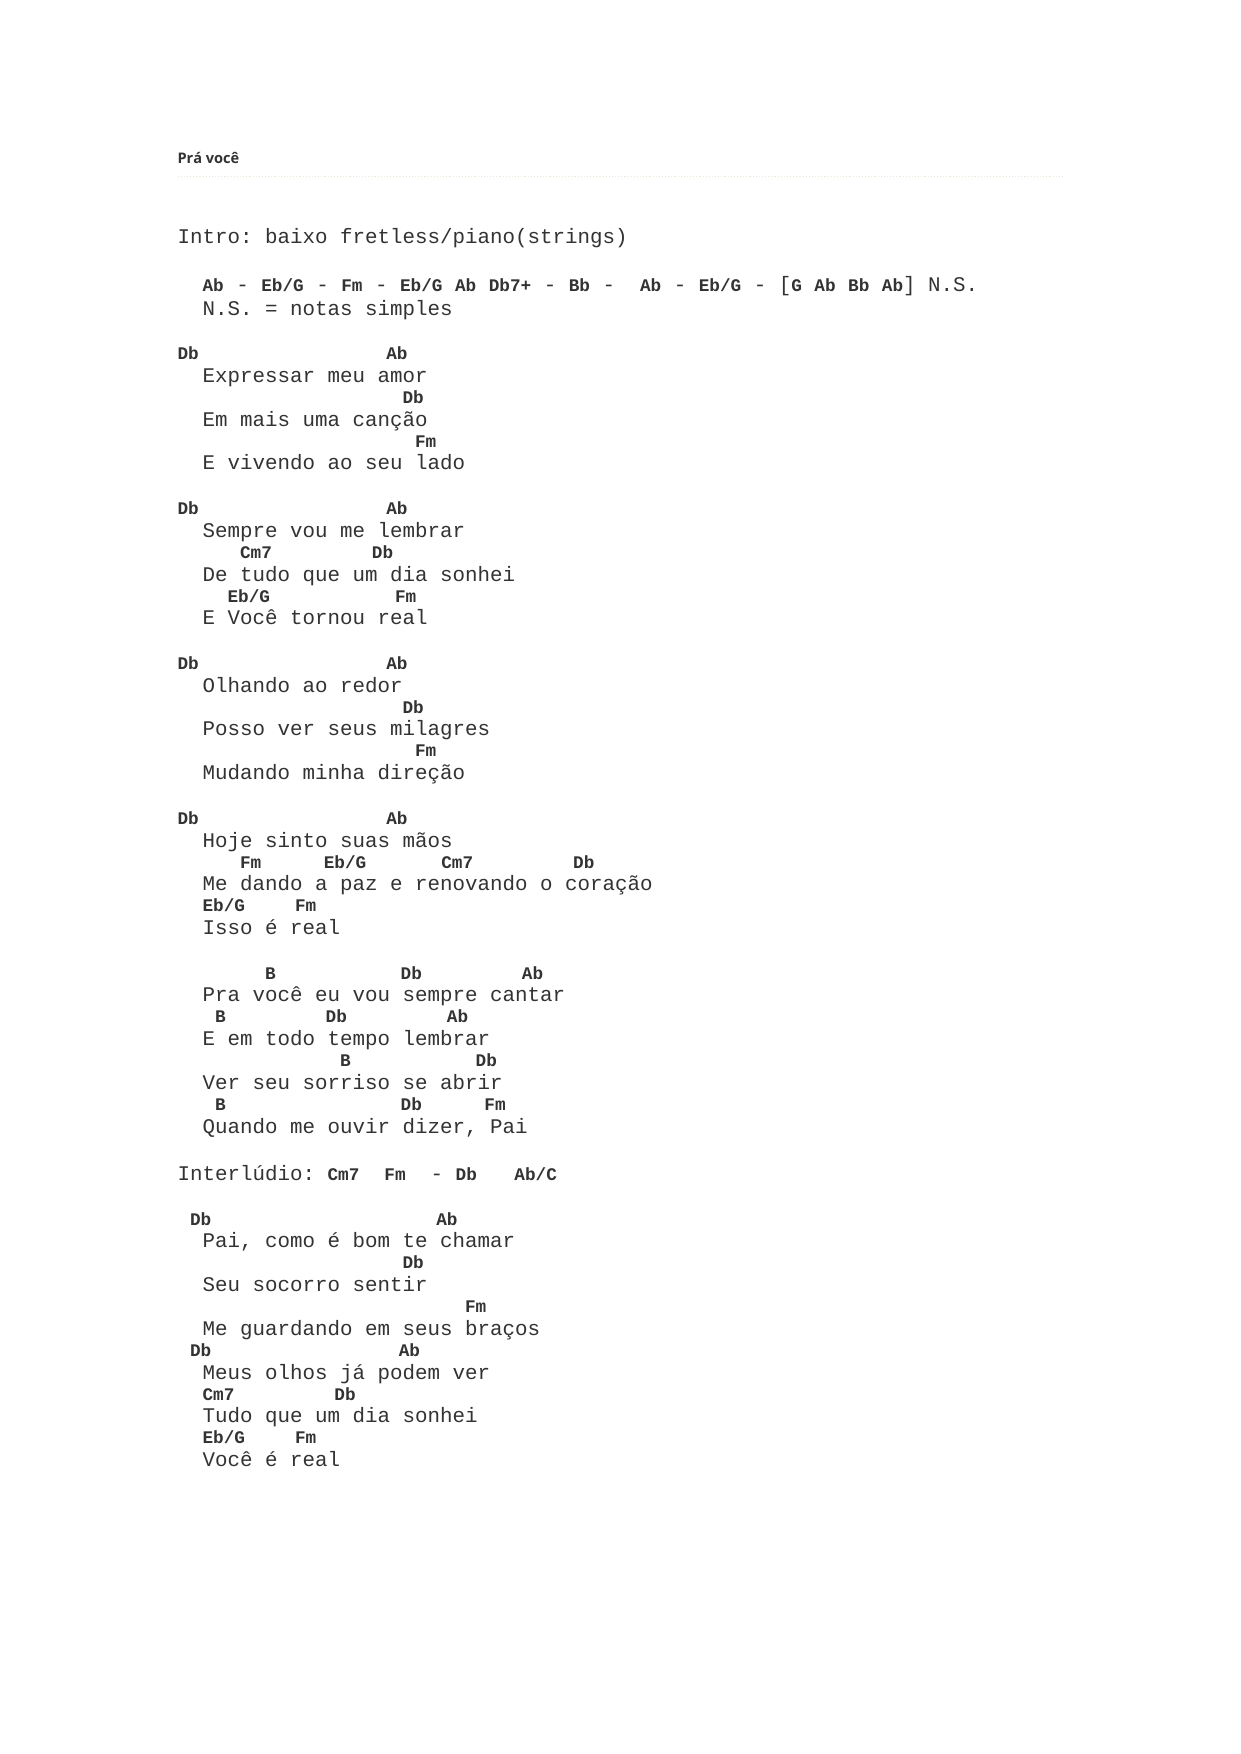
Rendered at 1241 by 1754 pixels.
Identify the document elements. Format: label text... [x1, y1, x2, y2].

text Db [177, 388, 1063, 409]
text Isso é real [177, 917, 1063, 941]
text Olhando ao redor [177, 675, 1063, 698]
text B Db Ab [177, 964, 1063, 984]
text Eb/G Fm [177, 587, 1063, 607]
text Pra você eu vou sempre cantar [177, 984, 1063, 1008]
text Db Ab [177, 809, 1063, 829]
text E em todo tempo lembrar [177, 1028, 1063, 1052]
text De tudo que um dia sonhei [177, 563, 1063, 587]
text B Db Fm [177, 1096, 1063, 1116]
text E vivendo ao seu lado [177, 452, 1063, 476]
text Db Ab [177, 1342, 1063, 1362]
text Posso ver seus milagres [177, 718, 1063, 742]
text B Db Ab [177, 1008, 1063, 1028]
text Expressar meu amor [177, 365, 1063, 388]
text E Você tornou real [177, 607, 1063, 631]
text Interlúdio: Cm7 Fm - Db Ab/C [177, 1163, 1063, 1187]
text Ver seu sorriso se abrir [177, 1072, 1063, 1096]
text Me guardando em seus braços [177, 1318, 1063, 1342]
text Pai, como é bom te chamar [177, 1230, 1063, 1254]
text Ab - Eb/G - Fm - Eb/G Ab Db7+ - Bb - Ab - Eb/G - [G Ab Bb Ab] N.S. [177, 274, 1063, 297]
text Fm [177, 1298, 1063, 1318]
text Fm Eb/G Cm7 Db [177, 853, 1063, 873]
text Seu socorro sentir [177, 1274, 1063, 1298]
text Db [177, 1254, 1063, 1274]
text Eb/G Fm [177, 1429, 1063, 1449]
text Me dando a paz e renovando o coração [177, 873, 1063, 897]
text Cm7 Db [177, 543, 1063, 563]
text Hoje sinto suas mãos [177, 829, 1063, 853]
text B Db [177, 1052, 1063, 1072]
text Db Ab [177, 1210, 1063, 1230]
text Db Ab [177, 500, 1063, 520]
text Fm [177, 432, 1063, 452]
text Prá você [177, 148, 1063, 177]
text Você é real [177, 1449, 1063, 1473]
text Em mais uma canção [177, 409, 1063, 432]
text Db Ab [177, 654, 1063, 675]
text Quando me ouvir dizer, Pai [177, 1116, 1063, 1139]
text Fm [177, 742, 1063, 762]
text Intro: baixo fretless/piano(strings) [177, 227, 1063, 250]
text Mudando minha direção [177, 762, 1063, 786]
text Db Ab [177, 345, 1063, 365]
text Eb/G Fm [177, 897, 1063, 917]
text Cm7 Db [177, 1385, 1063, 1405]
text Meus olhos já podem ver [177, 1362, 1063, 1385]
text Db [177, 698, 1063, 718]
text N.S. = notas simples [177, 297, 1063, 321]
text Tudo que um dia sonhei [177, 1405, 1063, 1429]
text Sempre vou me lembrar [177, 520, 1063, 543]
